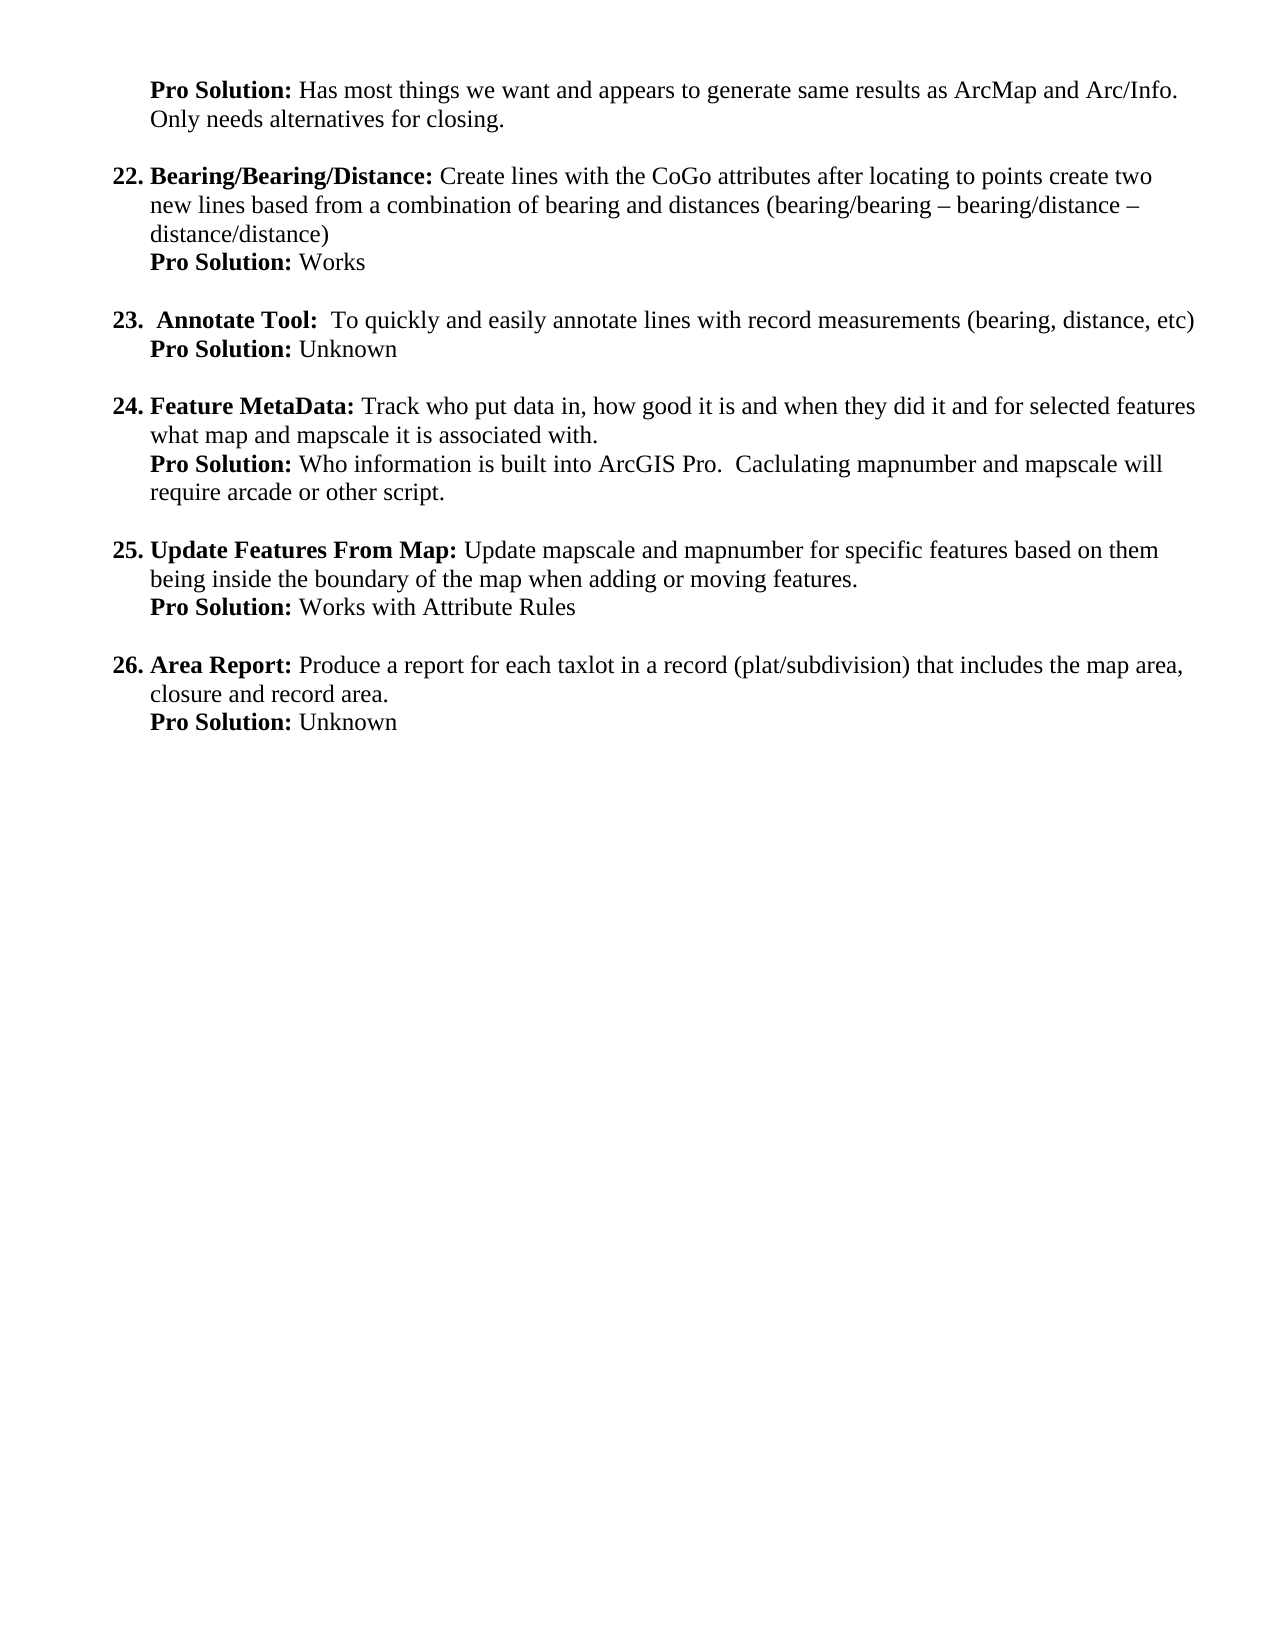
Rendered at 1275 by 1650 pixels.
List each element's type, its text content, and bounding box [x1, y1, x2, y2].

list Pro Solution: Unknown [150, 334, 1200, 362]
list Pro Solution: Unknown [150, 707, 1200, 736]
list Area Report: Produce a report for each taxlot in a record (plat/subdivision) that includes the map area, closure and record area. [112, 650, 1200, 707]
list Annotate Tool: To quickly and easily annotate lines with record measurements (bearing, distance, etc) [112, 305, 1200, 334]
list Update Features From Map: Update mapscale and mapnumber for specific features based on them being inside the boundary of the map when adding or moving features. [112, 535, 1200, 592]
list Feature MetaData: Track who put data in, how good it is and when they did it and for selected features what map and mapscale it is associated with. [112, 391, 1200, 449]
list Pro Solution: Works with Attribute Rules [150, 592, 1200, 621]
list Pro Solution: Has most things we want and appears to generate same results as ArcMap and Arc/Info. Only needs alternatives for closing. [150, 75, 1200, 132]
list Pro Solution: Who information is built into ArcGIS Pro. Caclulating mapnumber and mapscale will require arcade or other script. [150, 449, 1200, 506]
list Bearing/Bearing/Distance: Create lines with the CoGo attributes after locating to points create two new lines based from a combination of bearing and distances (bearing/bearing – bearing/distance – distance/distance) [112, 161, 1200, 247]
text Pro Solution: Works [150, 247, 1200, 276]
